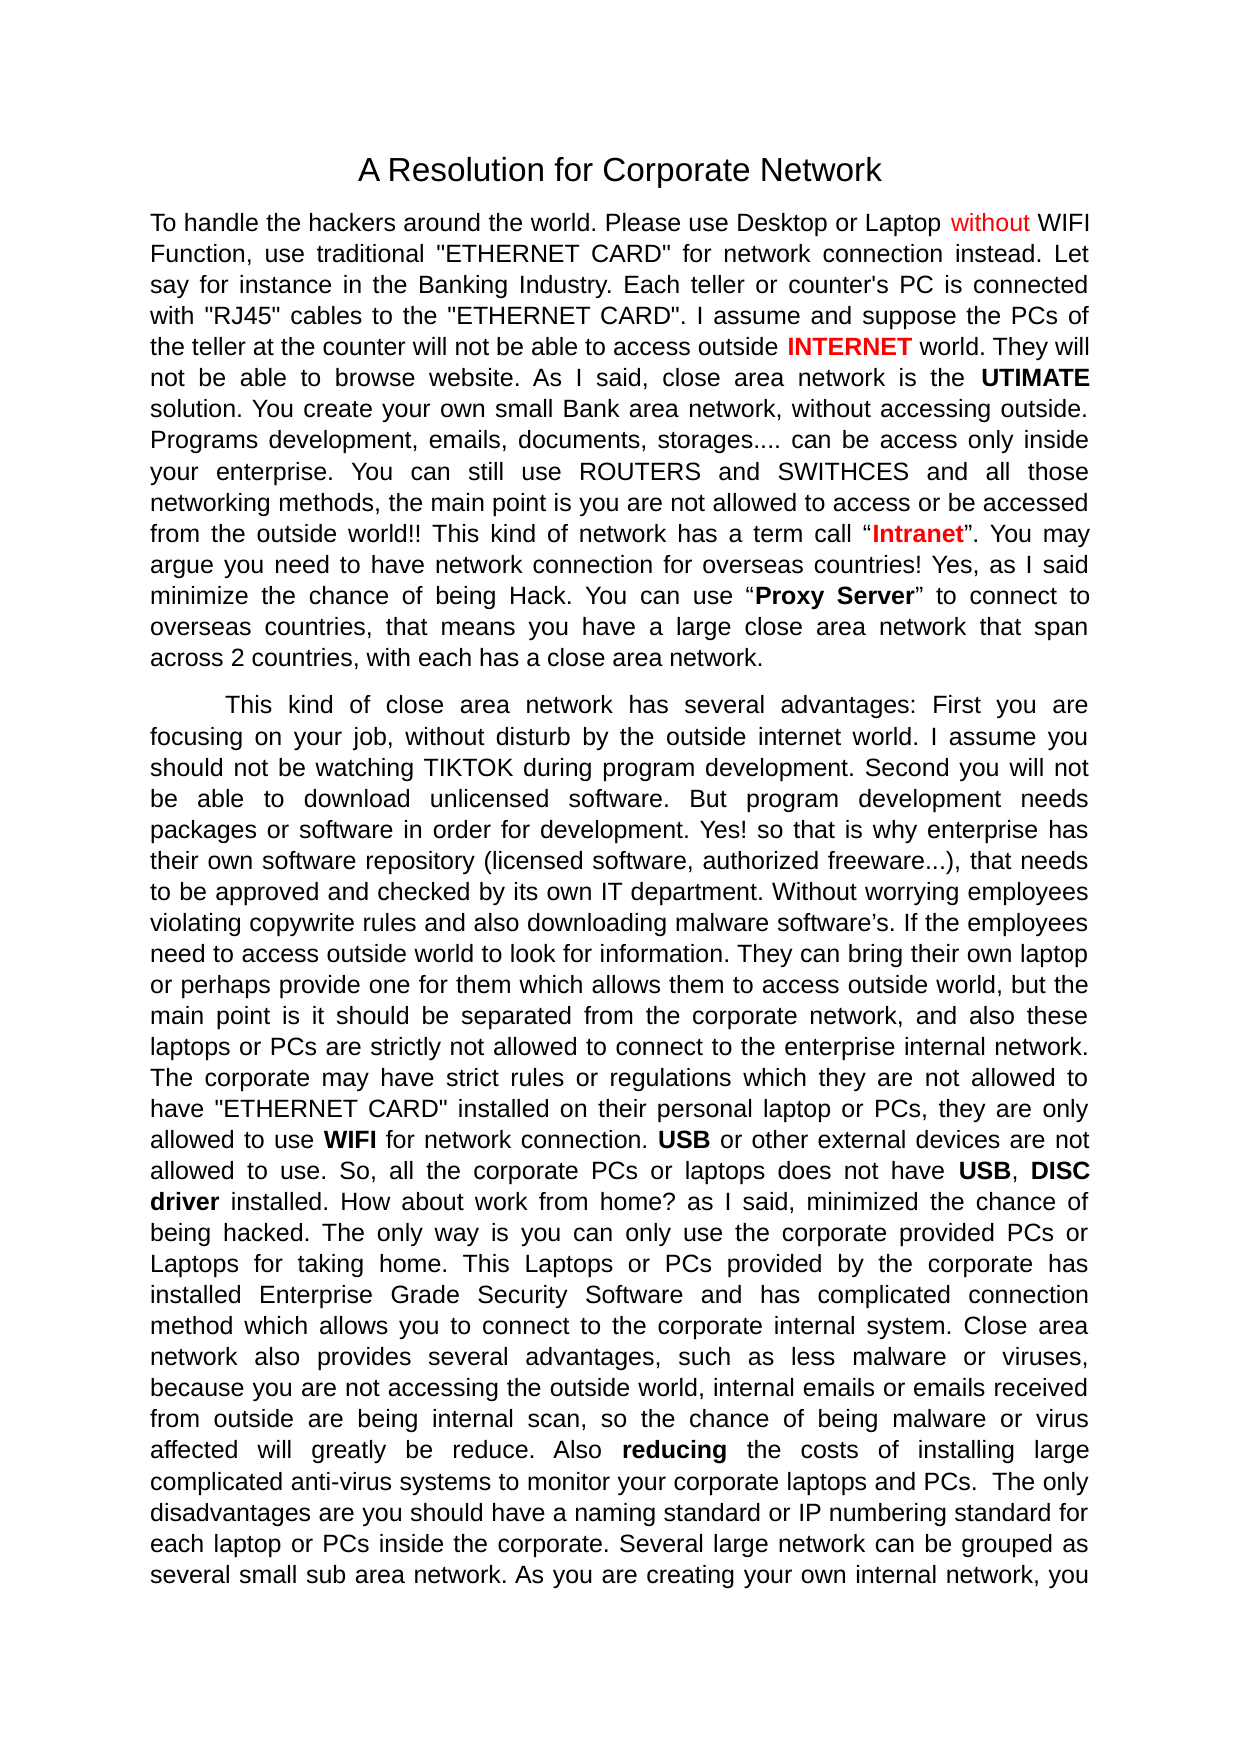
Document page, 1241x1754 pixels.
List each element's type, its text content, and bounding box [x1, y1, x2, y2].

text To handle the hackers around the world. Please use Desktop or Laptop without WIFI Function, use traditional "ETHERNET CARD" for network connection instead. Let say for instance in the Banking Industry. Each teller or counter's PC is connected with "RJ45" cables to the "ETHERNET CARD". I assume and suppose the PCs of the teller at the counter will not be able to access outside INTERNET world. They will not be able to browse website. As I said, close area network is the UTIMATE solution. You create your own small Bank area network, without accessing outside. Programs development, emails, documents, storages.... can be access only inside your enterprise. You can still use ROUTERS and SWITHCES and all those networking methods, the main point is you are not allowed to access or be accessed from the outside world!! This kind of network has a term call “Intranet”. You may argue you need to have network connection for overseas countries! Yes, as I said minimize the chance of being Hack. You can use “Proxy Server” to connect to overseas countries, that means you have a large close area network that span across 2 countries, with each has a close area network. [150, 208, 1090, 671]
text A Resolution for Corporate Network [150, 150, 1090, 188]
